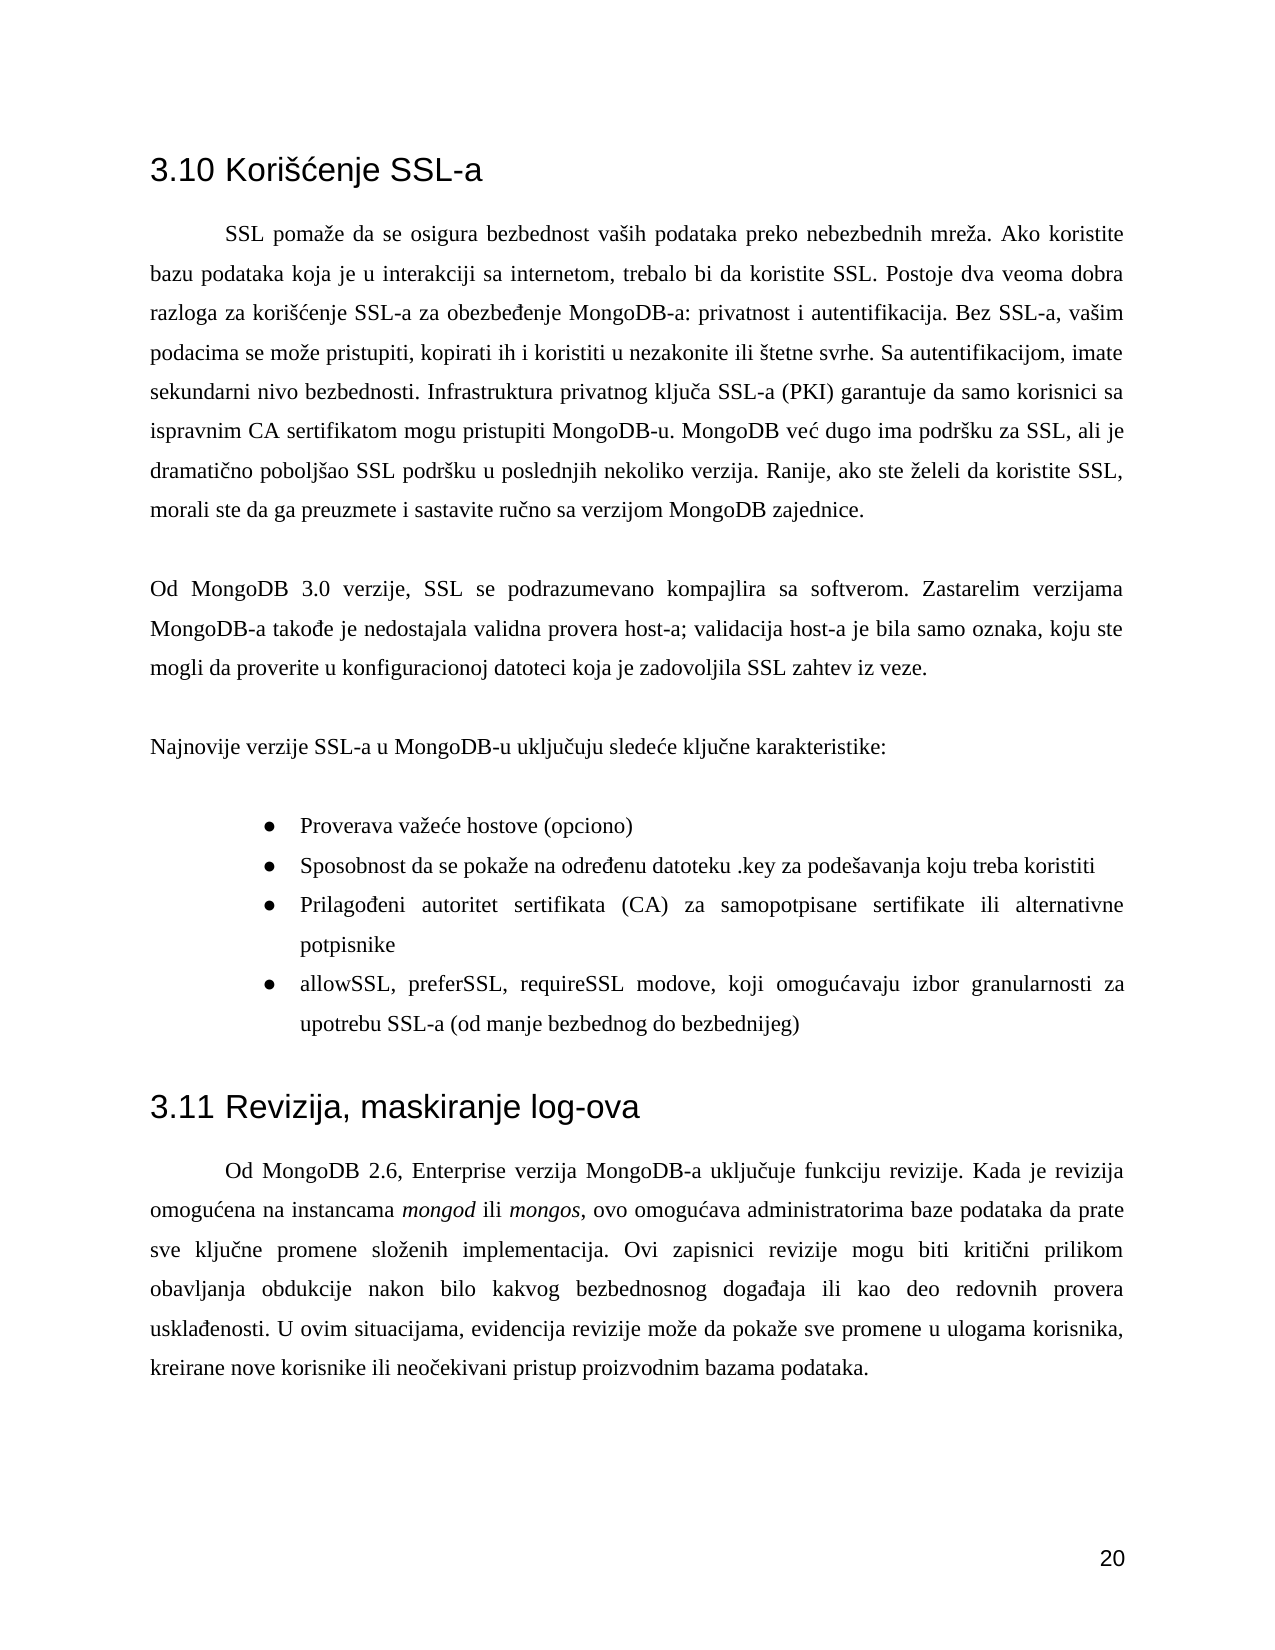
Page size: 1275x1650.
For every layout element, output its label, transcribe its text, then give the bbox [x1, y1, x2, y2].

list Sposobnost da se pokaže na određenu datoteku .key za podešavanja koju treba koristiti [262, 852, 1125, 878]
list allowSSL, preferSSL, requireSSL modove, koji omogućavaju izbor granularnosti za upotrebu SSL-a (od manje bezbednog do bezbednijeg) [262, 970, 1125, 1036]
subtitle 3.10 Korišćenje SSL-a [150, 150, 1125, 188]
list Prilagođeni autoritet sertifikata (CA) za samopotpisane sertifikate ili alternativne potpisnike [262, 891, 1125, 957]
subtitle 3.11 Revizija, maskiranje log-ova [150, 1087, 1125, 1125]
list Proverava važeće hostove (opciono) [262, 812, 1125, 839]
text Od MongoDB 3.0 verzije, SSL se podrazumevano kompajlira sa softverom. Zastarelim verzijama MongoDB-a takođe je nedostajala validna provera host-a; validacija host-a je bila samo oznaka, koju ste mogli da proverite u konfiguracionoj datoteci koja je zadovoljila SSL zahtev iz veze. [150, 575, 1125, 681]
text SSL pomaže da se osigura bezbednost vaših podataka preko nebezbednih mreža. Ako koristite bazu podataka koja je u interakciji sa internetom, trebalo bi da koristite SSL. Postoje dva veoma dobra razloga za korišćenje SSL-a za obezbeđenje MongoDB-a: privatnost i autentifikacija. Bez SSL-a, vašim podacima se može pristupiti, kopirati ih i koristiti u nezakonite ili štetne svrhe. Sa autentifikacijom, imate sekundarni nivo bezbednosti. Infrastruktura privatnog ključa SSL-a (PKI) garantuje da samo korisnici sa ispravnim CA sertifikatom mogu pristupiti MongoDB-u. MongoDB već dugo ima podršku za SSL, ali je dramatično poboljšao SSL podršku u poslednjih nekoliko verzija. Ranije, ako ste želeli da koristite SSL, morali ste da ga preuzmete i sastavite ručno sa verzijom MongoDB zajednice. [150, 220, 1125, 523]
text Od MongoDB 2.6, Enterprise verzija MongoDB-a uključuje funkciju revizije. Kada je revizija omogućena na instancama mongod ili mongos, ovo omogućava administratorima baze podataka da prate sve ključne promene složenih implementacija. Ovi zapisnici revizije mogu biti kritični prilikom obavljanja obdukcije nakon bilo kakvog bezbednosnog događaja ili kao deo redovnih provera usklađenosti. U ovim situacijama, evidencija revizije može da pokaže sve promene u ulogama korisnika, kreirane nove korisnike ili neočekivani pristup proizvodnim bazama podataka. [150, 1157, 1125, 1381]
text Najnovije verzije SSL-a u MongoDB-u uključuju sledeće ključne karakteristike: [150, 733, 1125, 760]
